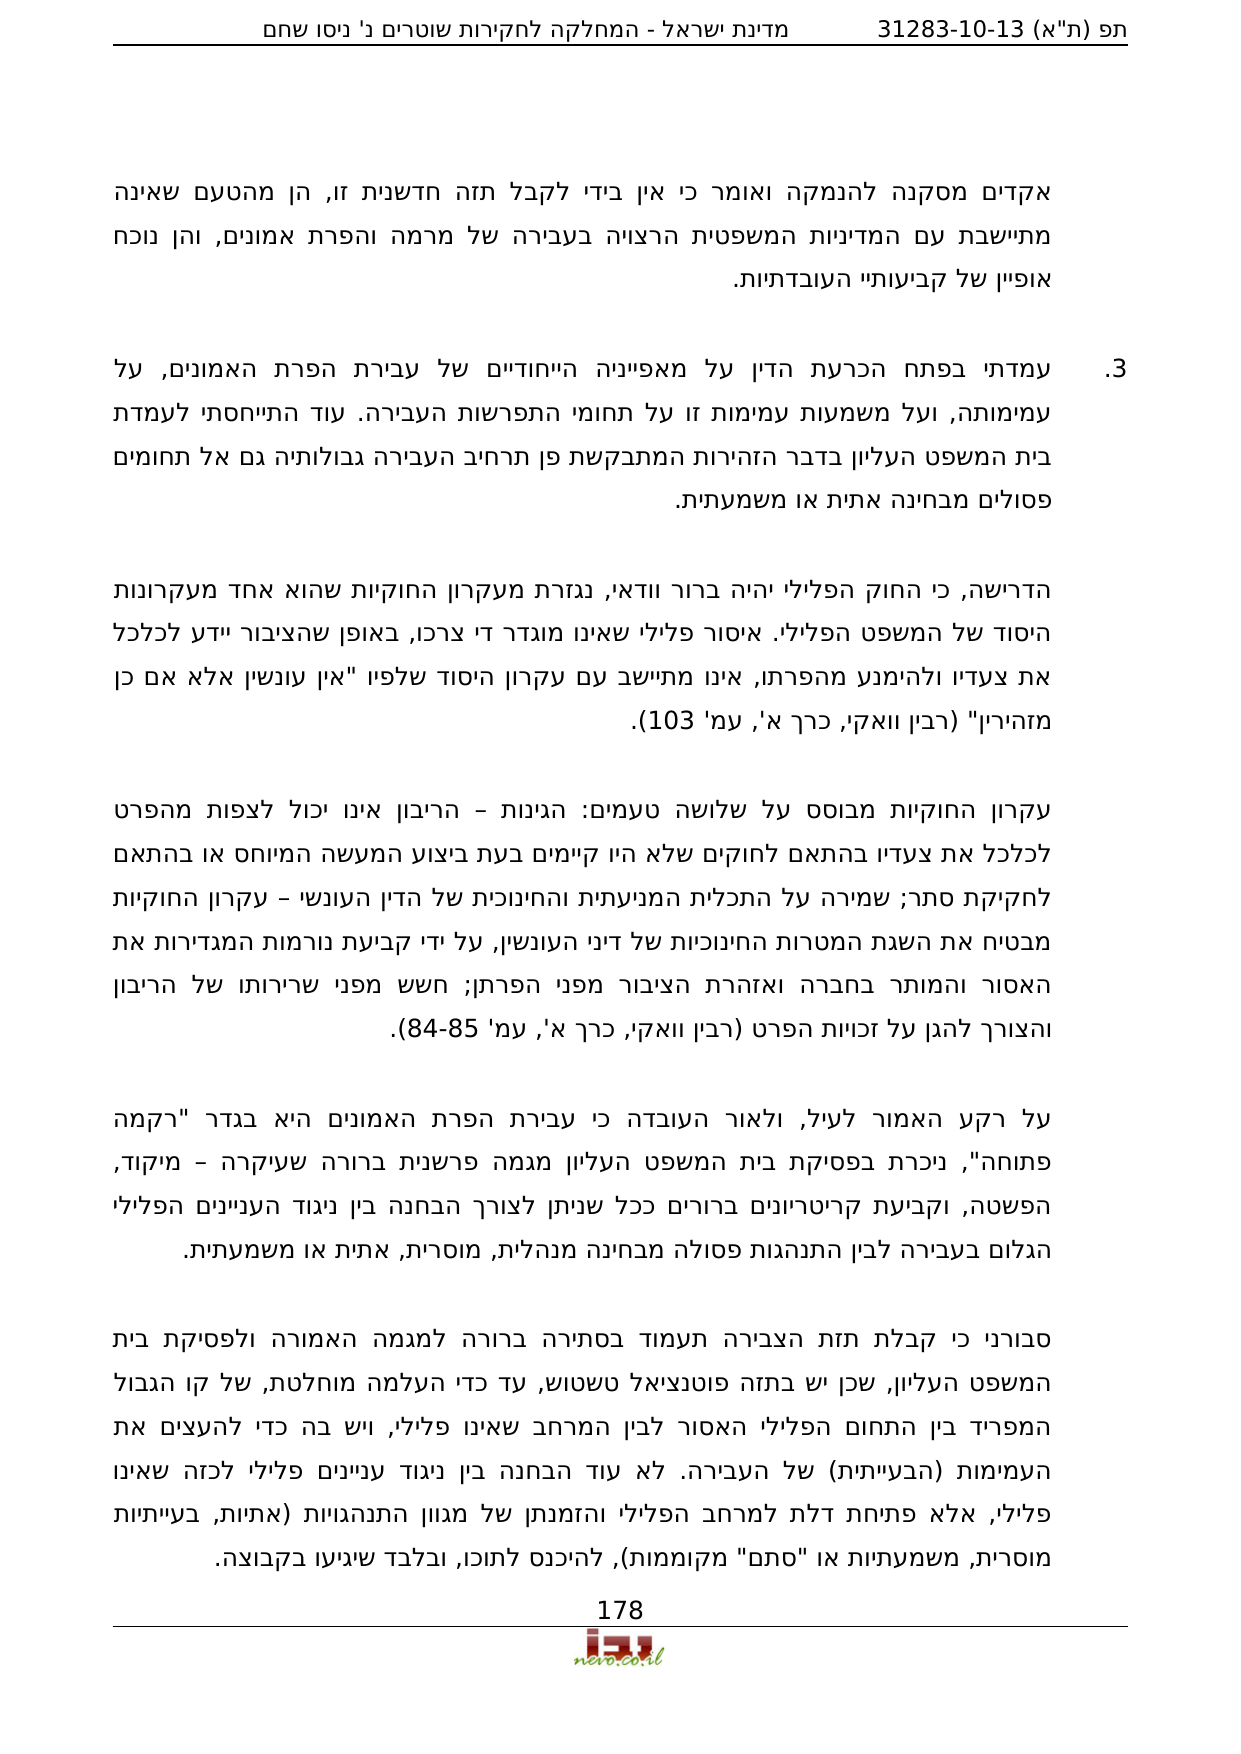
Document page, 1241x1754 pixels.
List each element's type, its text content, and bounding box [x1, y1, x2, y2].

text סבורני כי קבלת תזת הצבירה תעמוד בסתירה ברורה למגמה האמורה ולפסיקת בית המשפט העליון, שכן יש בתזה פוטנציאל טשטוש, עד כדי העלמה מוחלטת, של קו הגבול המפריד בין התחום הפלילי האסור לבין המרחב שאינו פלילי, ויש בה כדי להעצים את העמימות (הבעייתית) של העבירה. לא עוד הבחנה בין ניגוד עניינים פלילי לכזה שאינו פלילי, אלא פתיחת דלת למרחב הפלילי והזמנתן של מגוון התנהגויות (אתיות, בעייתיות מוסרית, משמעתיות או "סתם" מקוממות), להיכנס לתוכו, ובלבד שיגיעו בקבוצה. [112, 1324, 1128, 1572]
text 3. עמדתי בפתח הכרעת הדין על מאפייניה הייחודיים של עבירת הפרת האמונים, על עמימותה, ועל משמעות עמימות זו על תחומי התפרשות העבירה. עוד התייחסתי לעמדת בית המשפט העליון בדבר הזהירות המתבקשת פן תרחיב העבירה גבולותיה גם אל תחומים פסולים מבחינה אתית או משמעתית. [112, 354, 1128, 514]
text על רקע האמור לעיל, ולאור העובדה כי עבירת הפרת האמונים היא בגדר "רקמה פתוחה", ניכרת בפסיקת בית המשפט העליון מגמה פרשנית ברורה שעיקרה – מיקוד, הפשטה, וקביעת קריטריונים ברורים ככל שניתן לצורך הבחנה בין ניגוד העניינים הפלילי הגלום בעבירה לבין התנהגות פסולה מבחינה מנהלית, מוסרית, אתית או משמעתית. [112, 1104, 1128, 1264]
text אקדים מסקנה להנמקה ואומר כי אין בידי לקבל תזה חדשנית זו, הן מהטעם שאינה מתיישבת עם המדיניות המשפטית הרצויה בעבירה של מרמה והפרת אמונים, והן נוכח אופיין של קביעותיי העובדתיות. [112, 177, 1128, 294]
text הדרישה, כי החוק הפלילי יהיה ברור וודאי, נגזרת מעקרון החוקיות שהוא אחד מעקרונות היסוד של המשפט הפלילי. איסור פלילי שאינו מוגדר די צרכו, באופן שהציבור יידע לכלכל את צעדיו ולהימנע מהפרתו, אינו מתיישב עם עקרון היסוד שלפיו "אין עונשין אלא אם כן מזהירין" (רבין וואקי, כרך א', עמ' 103). [112, 575, 1053, 735]
picture [574, 1628, 666, 1667]
text עקרון החוקיות מבוסס על שלושה טעמים: הגינות – הריבון אינו יכול לצפות מהפרט לכלכל את צעדיו בהתאם לחוקים שלא היו קיימים בעת ביצוע המעשה המיוחס או בהתאם לחקיקת סתר; שמירה על התכלית המניעתית והחינוכית של הדין העונשי – עקרון החוקיות מבטיח את השגת המטרות החינוכיות של דיני העונשין, על ידי קביעת נורמות המגדירות את האסור והמותר בחברה ואזהרת הציבור מפני הפרתן; חשש מפני שרירותו של הריבון והצורך להגן על זכויות הפרט (רבין וואקי, כרך א', עמ' 84-85). [112, 796, 1053, 1043]
